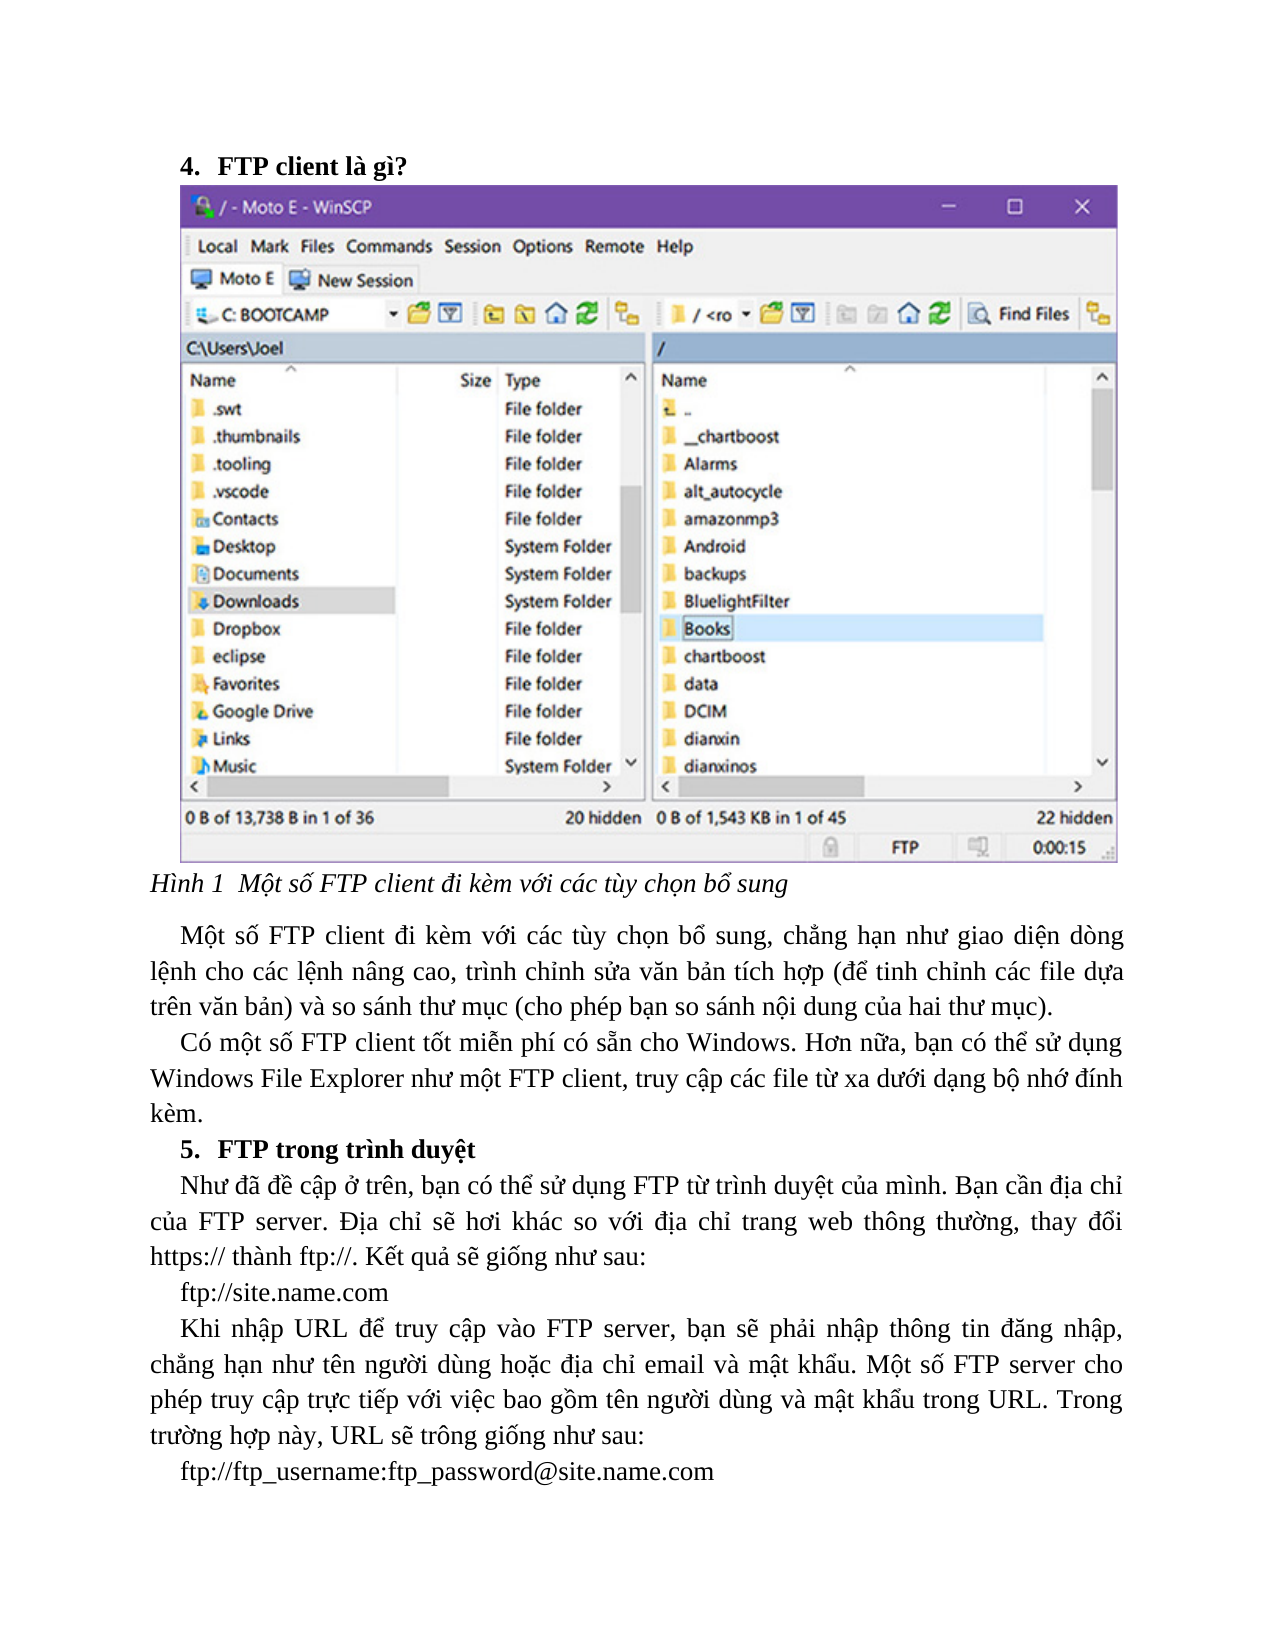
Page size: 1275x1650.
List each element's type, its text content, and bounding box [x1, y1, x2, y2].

picture [180, 185, 1118, 863]
list FTP client là gì? [180, 150, 1125, 181]
text Hình 1 Một số FTP client đi kèm với các tùy chọn bổ sung [150, 867, 1125, 898]
text Có một số FTP client tốt miễn phí có sẵn cho Windows. Hơn nữa, bạn có thể sử dụng Windows File Explorer như một FTP client, truy cập các file từ xa dưới dạng bộ nhớ đính kèm. [150, 1026, 1125, 1129]
text Một số FTP client đi kèm với các tùy chọn bổ sung, chẳng hạn như giao diện dòng lệnh cho các lệnh nâng cao, trình chỉnh sửa văn bản tích hợp (để tinh chỉnh các file dựa trên văn bản) và so sánh thư mục (cho phép bạn so sánh nội dung của hai thư mục). [150, 919, 1125, 1022]
text Như đã đề cập ở trên, bạn có thể sử dụng FTP từ trình duyệt của mình. Bạn cần địa chỉ của FTP server. Địa chỉ sẽ hơi khác so với địa chỉ trang web thông thường, thay đổi https:// thành ftp://. Kết quả sẽ giống như sau: [150, 1169, 1125, 1272]
list FTP trong trình duyệt [180, 1133, 1125, 1164]
text ftp://ftp_username:ftp_password@site.name.com [150, 1455, 1125, 1486]
text Khi nhập URL để truy cập vào FTP server, bạn sẽ phải nhập thông tin đăng nhập, chẳng hạn như tên người dùng hoặc địa chỉ email và mật khẩu. Một số FTP server cho phép truy cập trực tiếp với việc bao gồm tên người dùng và mật khẩu trong URL. Trong trường hợp này, URL sẽ trông giống như sau: [150, 1312, 1125, 1450]
text ftp://site.name.com [150, 1276, 1125, 1307]
